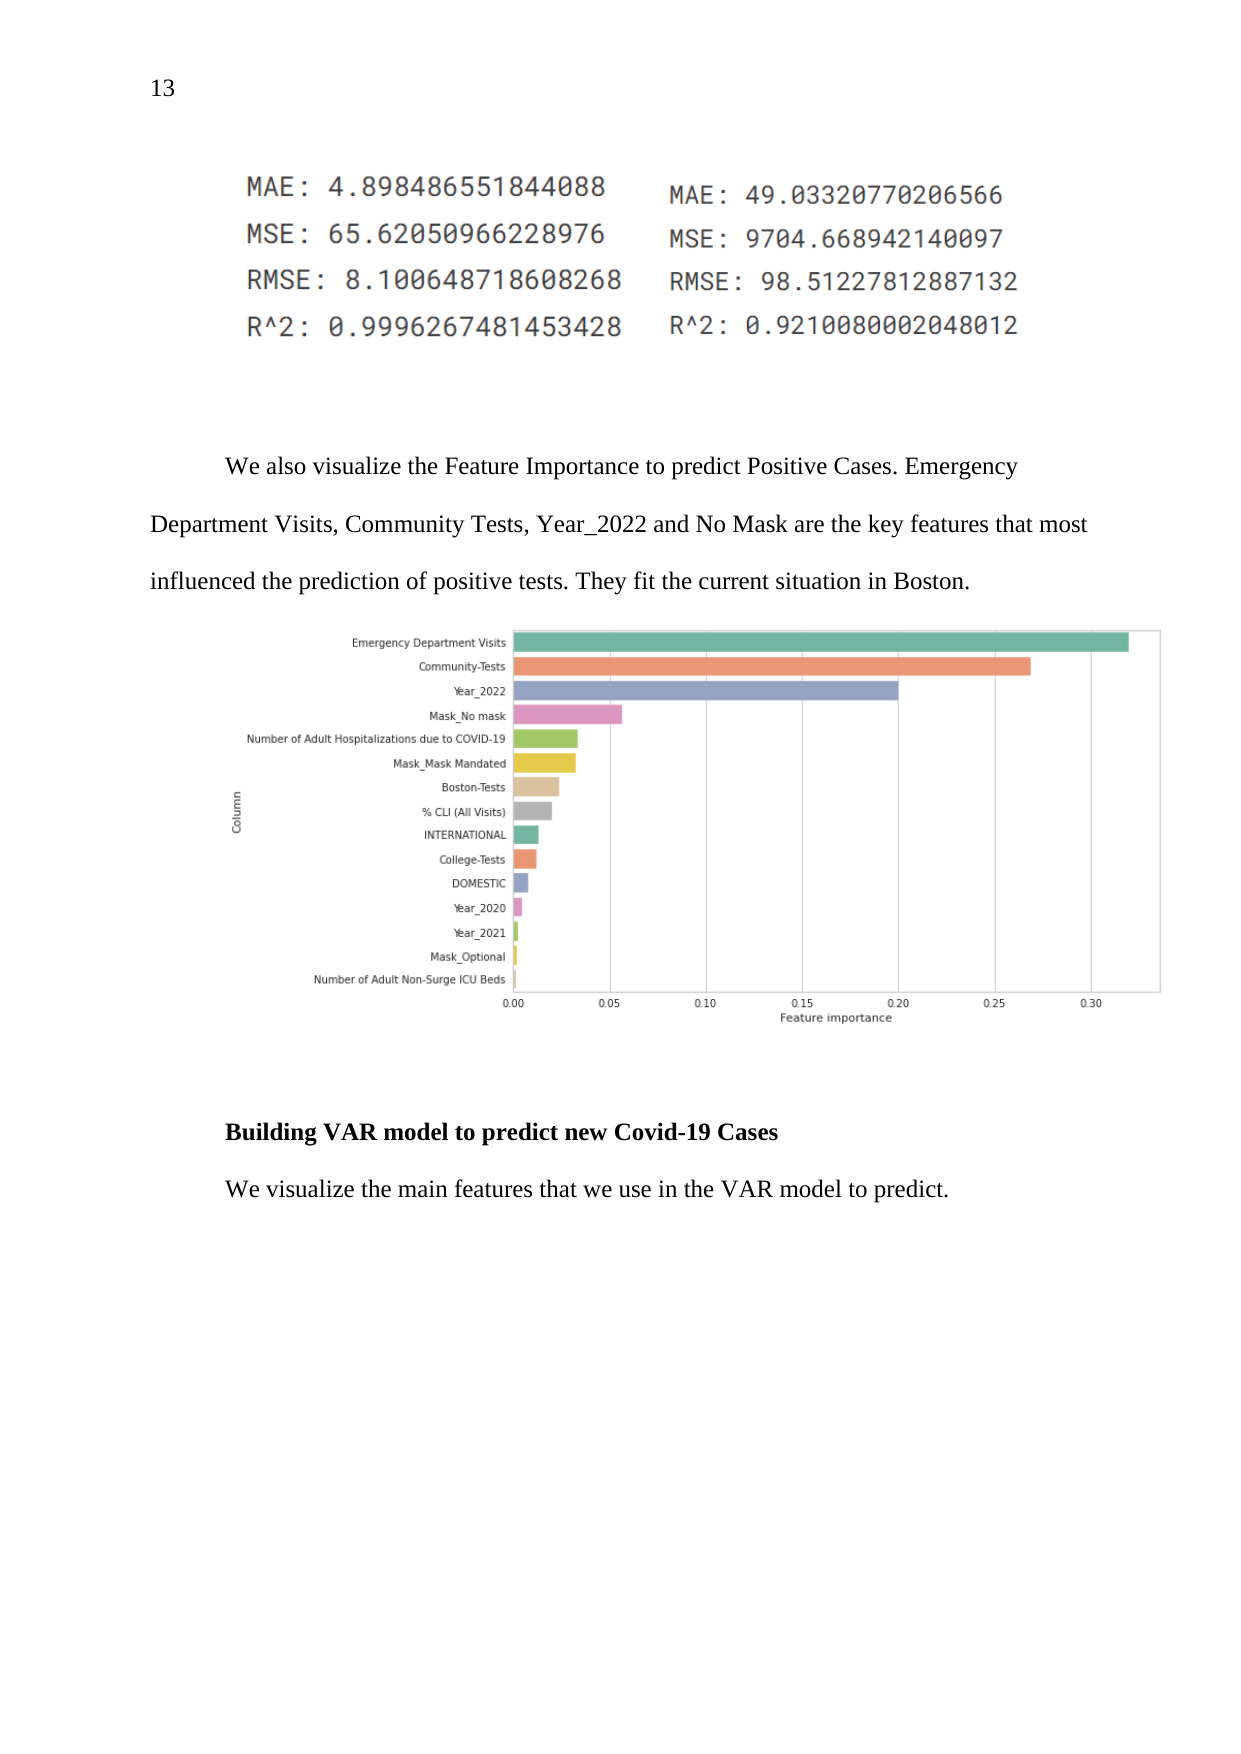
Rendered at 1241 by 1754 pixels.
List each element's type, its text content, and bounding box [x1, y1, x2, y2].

text Building VAR model to predict new Covid-19 Cases [150, 1117, 1090, 1146]
picture [225, 623, 1166, 1031]
picture [225, 150, 640, 365]
text We also visualize the Feature Importance to predict Positive Cases. Emergency Department Visits, Community Tests, Year_2022 and No Mask are the key features that most influenced the prediction of positive tests. They fit the current situation in Boston. [150, 451, 1090, 595]
picture [646, 161, 1029, 365]
text We visualize the main features that we use in the VAR model to predict. [150, 1174, 1090, 1203]
